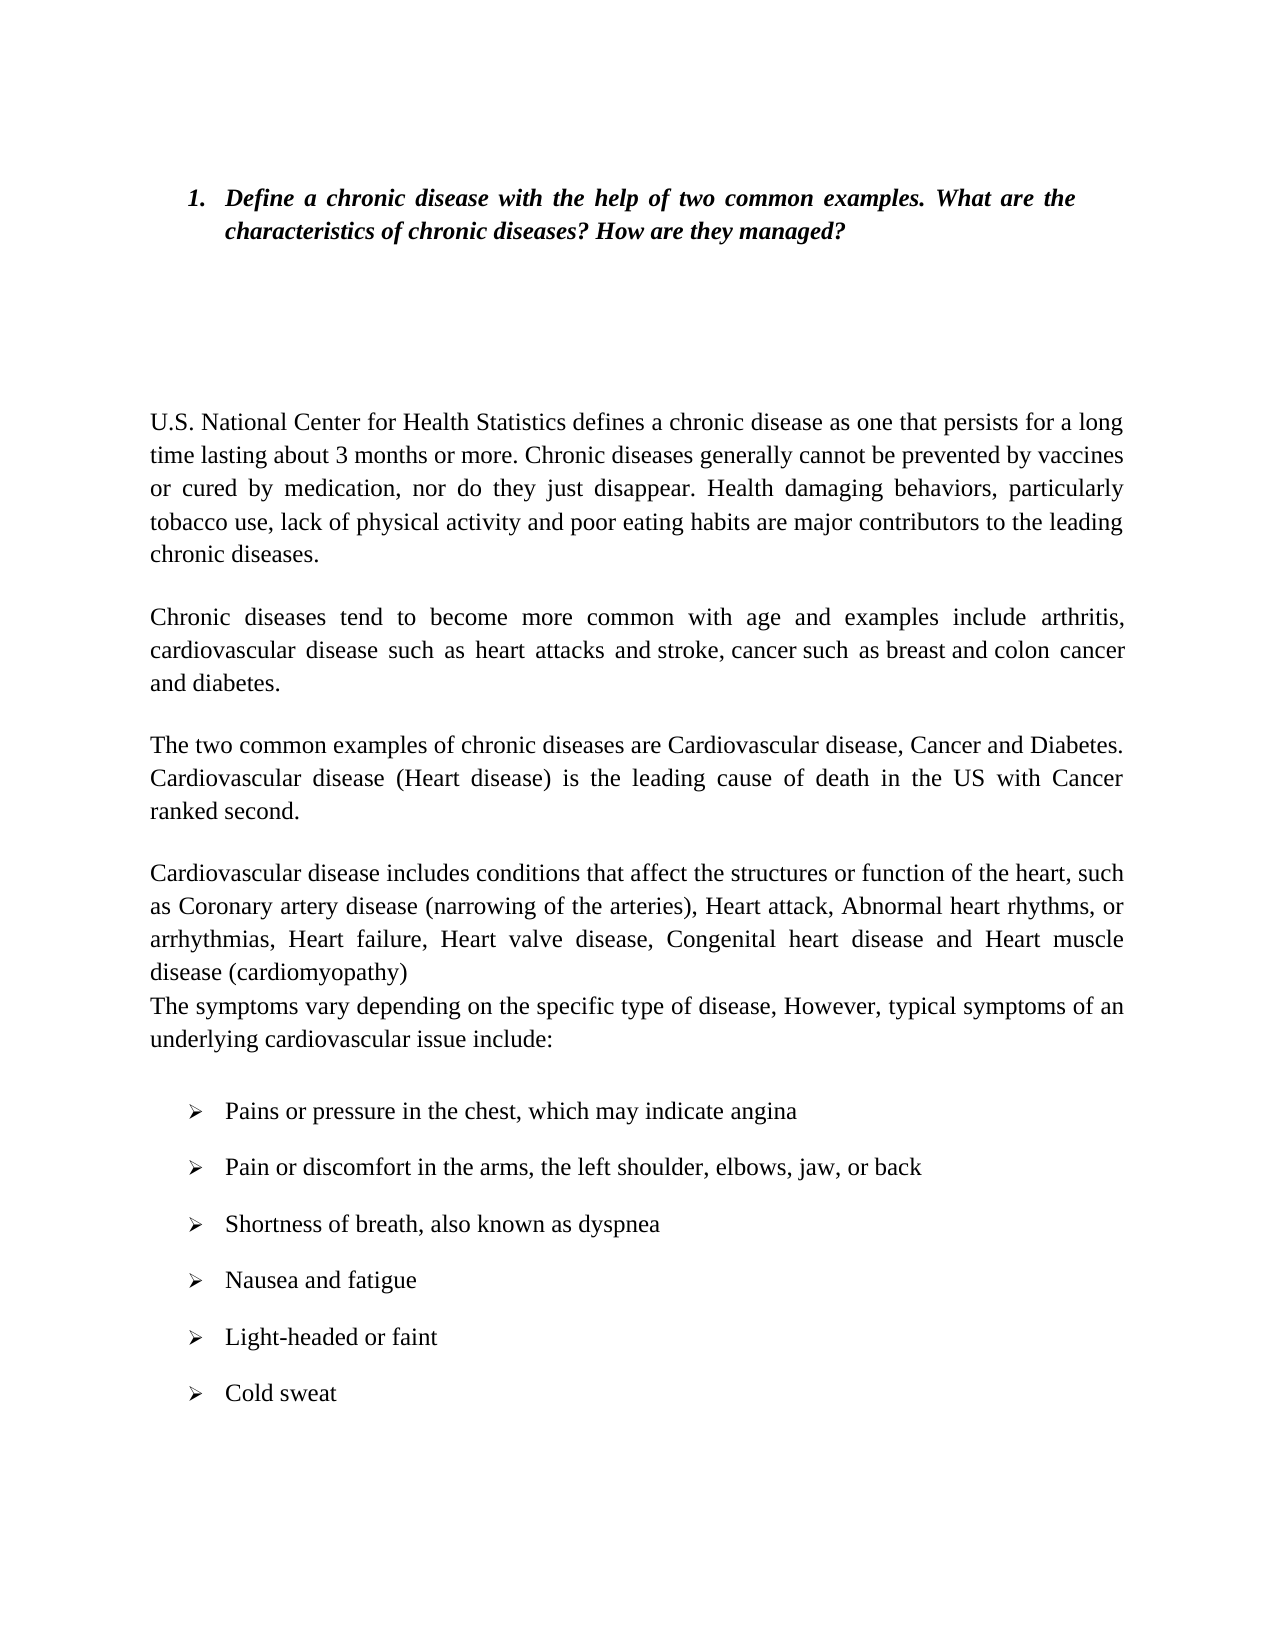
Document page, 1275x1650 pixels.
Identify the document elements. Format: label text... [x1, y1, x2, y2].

list Cold sweat [187, 1378, 1125, 1407]
list Light-headed or faint [187, 1322, 1125, 1351]
text Cardiovascular disease includes conditions that affect the structures or function of the heart, such as Coronary artery disease (narrowing of the arteries), Heart attack, Abnormal heart rhythms, or arrhythmias, Heart failure, Heart valve disease, Congenital heart disease and Heart muscle disease (cardiomyopathy) [150, 858, 1125, 986]
list Nausea and fatigue [187, 1265, 1125, 1294]
list Shortness of breath, also known as dyspnea [187, 1209, 1125, 1238]
list Pains or pressure in the chest, which may indicate angina [187, 1096, 1125, 1125]
text The two common examples of chronic diseases are Cardiovascular disease, Cancer and Diabetes. Cardiovascular disease (Heart disease) is the leading cause of death in the US with Cancer ranked second. [150, 730, 1125, 825]
text The symptoms vary depending on the specific type of disease, However, typical symptoms of an underlying cardiovascular issue include: [150, 991, 1125, 1053]
list Define a chronic disease with the help of two common examples. What are the characteristics of chronic diseases? How are they managed? [187, 183, 1080, 245]
list Pain or discomfort in the arms, the left shoulder, elbows, jaw, or back [187, 1152, 1125, 1181]
text Chronic diseases tend to become more common with age and examples include arthritis, cardiovascular disease such as heart attacks and stroke, cancer such as breast and colon cancer and diabetes. [150, 602, 1125, 697]
text U.S. National Center for Health Statistics defines a chronic disease as one that persists for a long time lasting about 3 months or more. Chronic diseases generally cannot be prevented by vaccines or cured by medication, nor do they just disappear. Health damaging behaviors, particularly tobacco use, lack of physical activity and poor eating habits are major contributors to the leading chronic diseases. [150, 407, 1125, 568]
